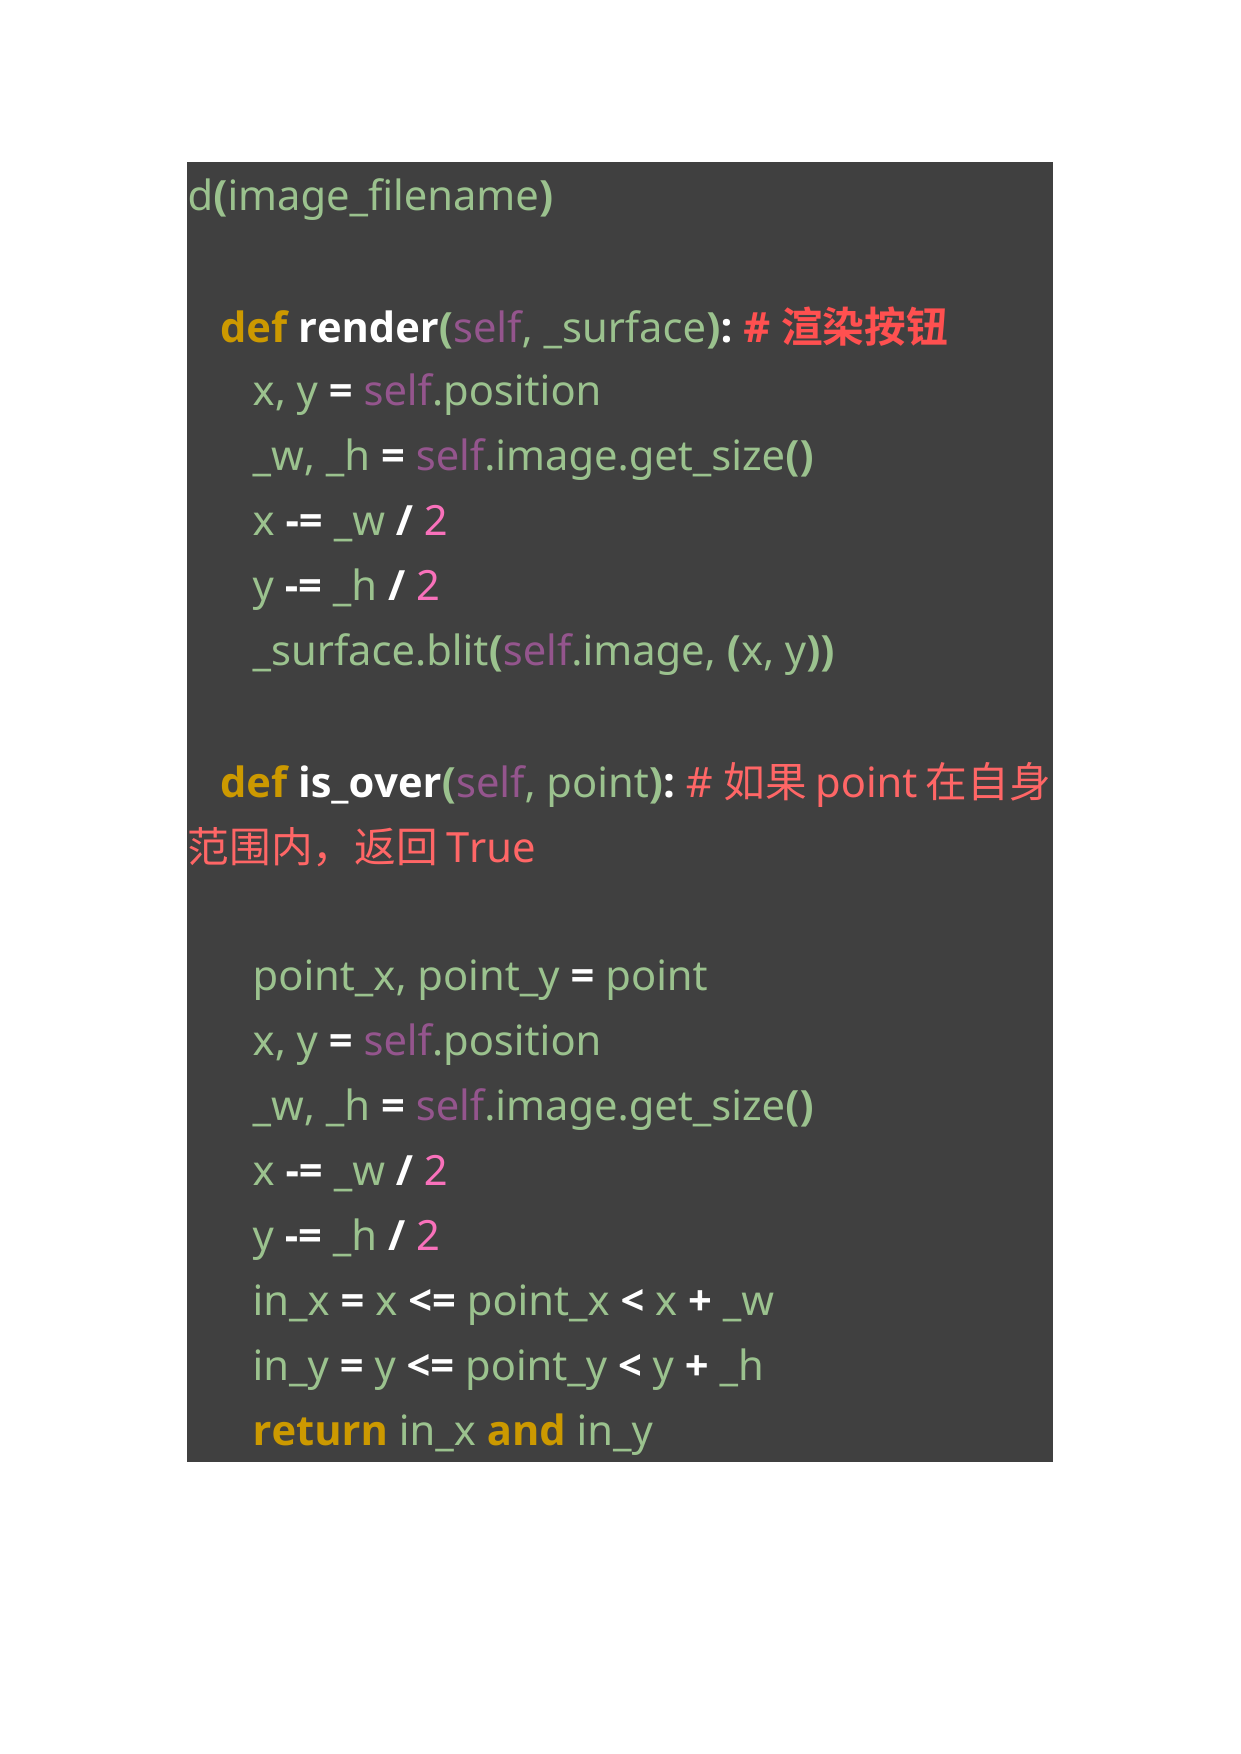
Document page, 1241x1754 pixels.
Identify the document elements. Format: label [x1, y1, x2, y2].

text [187, 162, 1053, 1462]
